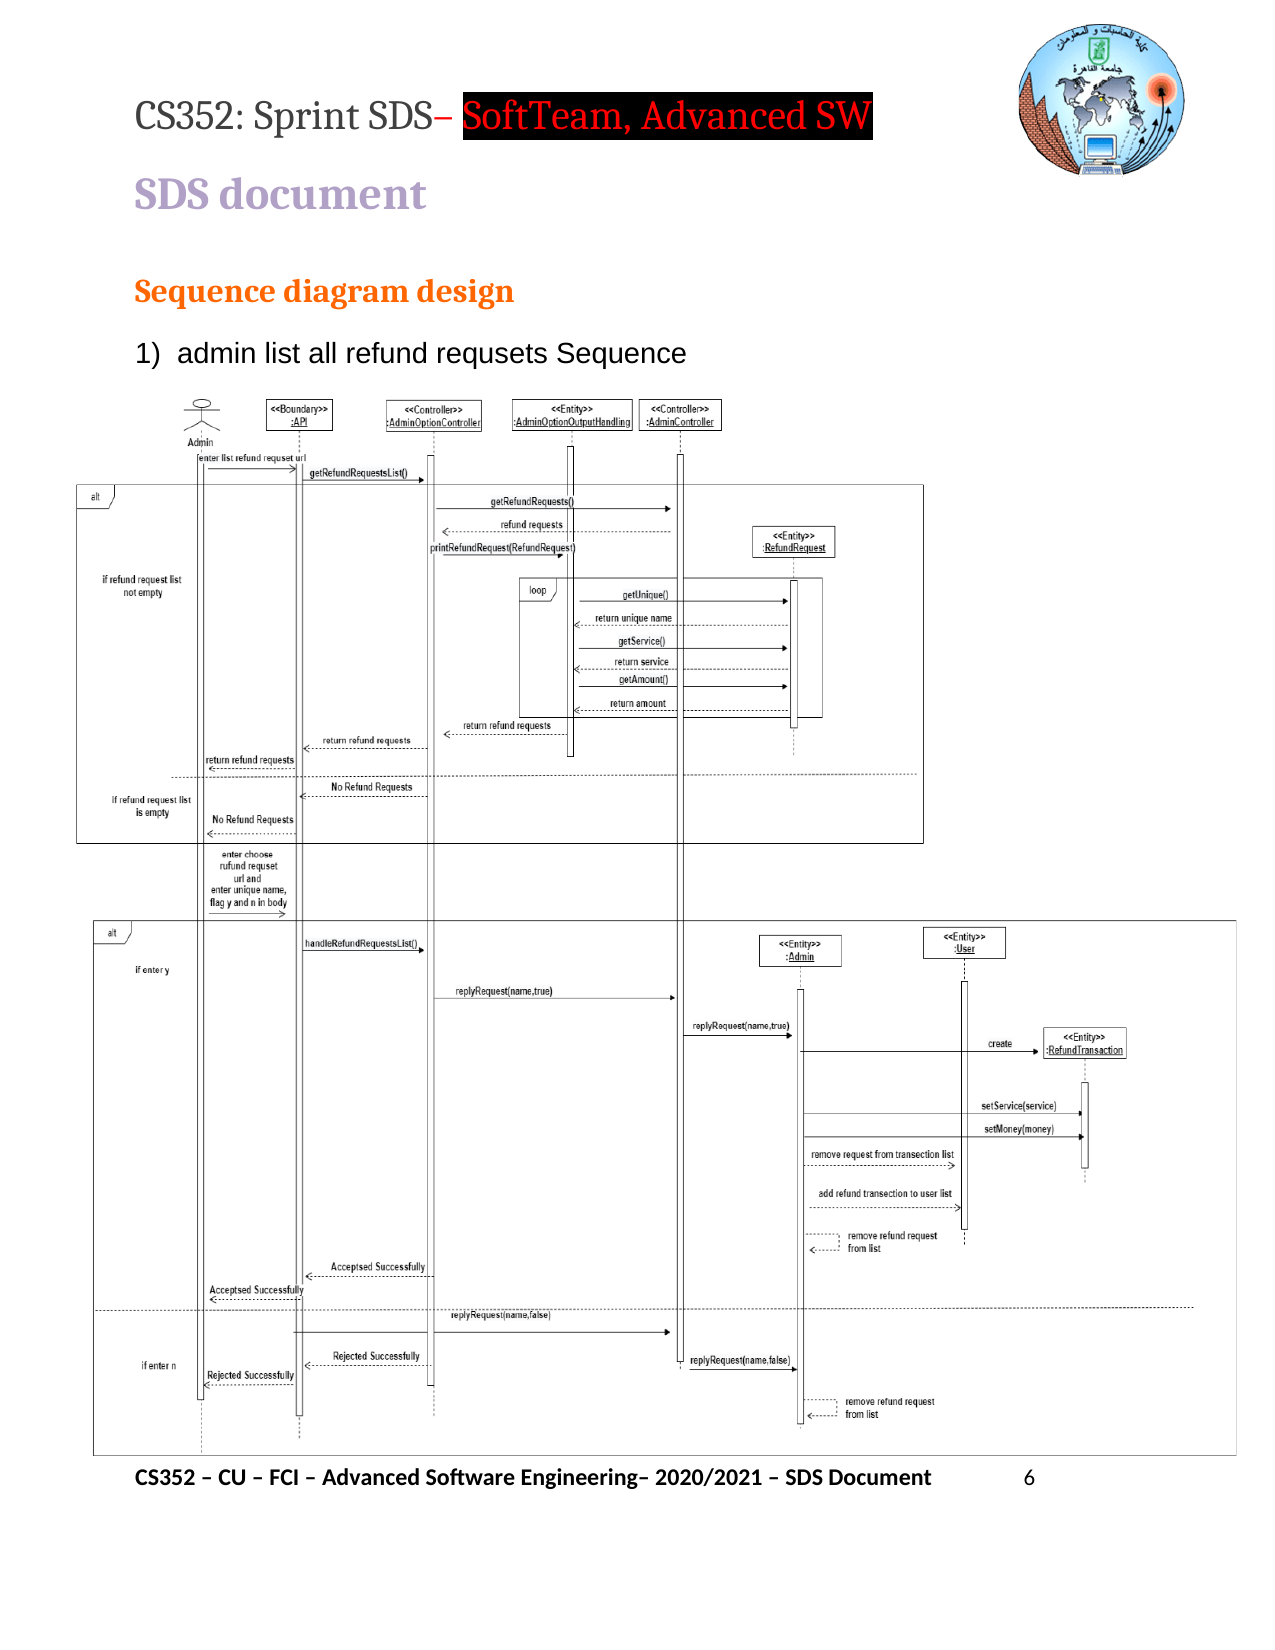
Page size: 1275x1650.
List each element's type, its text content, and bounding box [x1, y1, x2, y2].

subtitle Sequence diagram design [135, 272, 1140, 311]
picture [1018, 24, 1186, 180]
text 1) admin list all refund requsets Sequence [135, 336, 1140, 370]
picture [76, 399, 1237, 1456]
